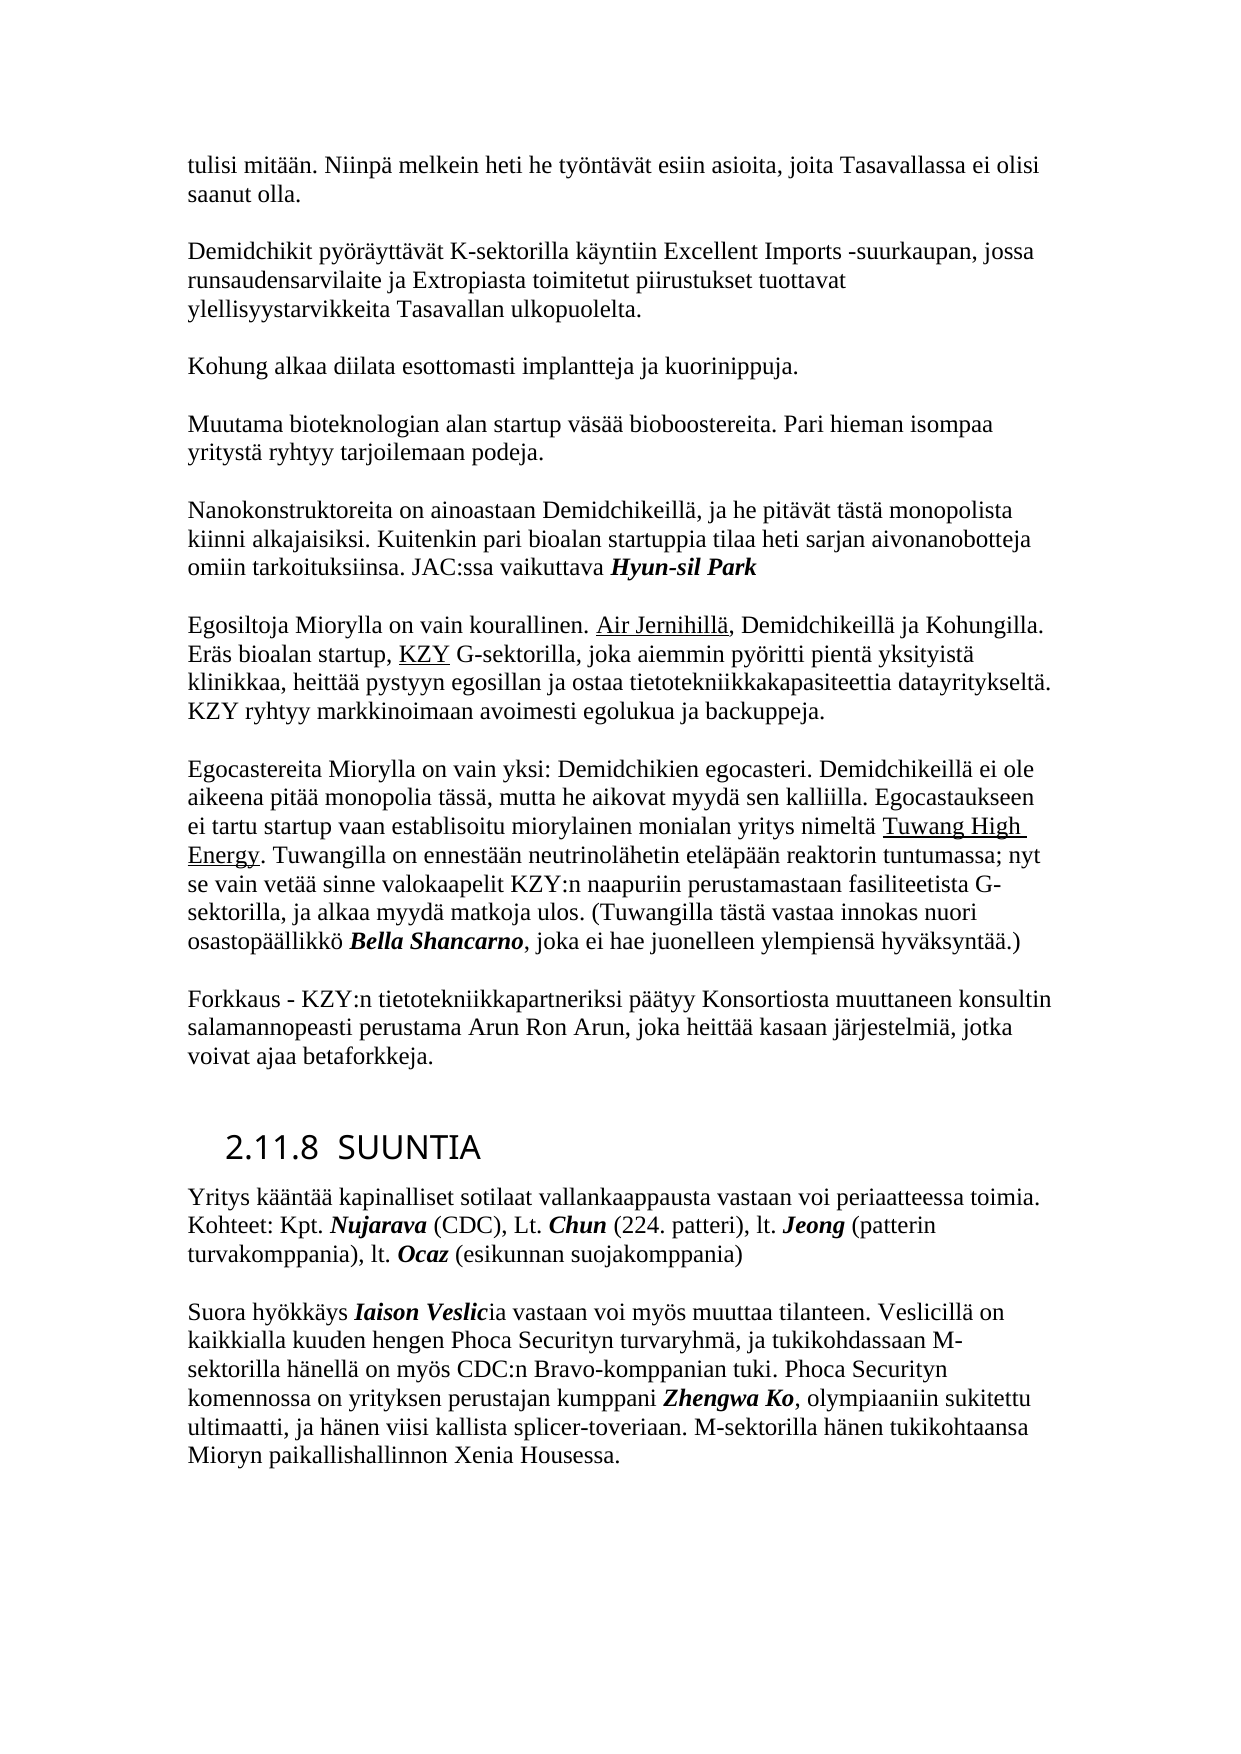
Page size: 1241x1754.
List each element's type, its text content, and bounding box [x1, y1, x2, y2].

text Nanokonstruktoreita on ainoastaan Demidchikeillä, ja he pitävät tästä monopolista kiinni alkajaisiksi. Kuitenkin pari bioalan startuppia tilaa heti sarjan aivonanobotteja omiin tarkoituksiinsa. JAC:ssa vaikuttava Hyun-sil Park [187, 495, 1053, 581]
text Kohung alkaa diilata esottomasti implantteja ja kuorinippuja. [187, 351, 1053, 380]
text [187, 150, 1053, 207]
text Muutama bioteknologian alan startup väsää bioboostereita. Pari hieman isompaa yritystä ryhtyy tarjoilemaan podeja. [187, 409, 1053, 466]
text Demidchikit pyöräyttävät K-sektorilla käyntiin Excellent Imports -suurkaupan, jossa runsaudensarvilaite ja Extropiasta toimitetut piirustukset tuottavat ylellisyystarvikkeita Tasavallan ulkopuolelta. [187, 236, 1053, 322]
text Forkkaus - KZY:n tietotekniikkapartneriksi päätyy Konsortiosta muuttaneen konsultin salamannopeasti perustama Arun Ron Arun, joka heittää kasaan järjestelmiä, jotka voivat ajaa betaforkkeja. [187, 984, 1053, 1070]
text Egocastereita Miorylla on vain yksi: Demidchikien egocasteri. Demidchikeillä ei ole aikeena pitää monopolia tässä, mutta he aikovat myydä sen kalliilla. Egocastaukseen ei tartu startup vaan establisoitu miorylainen monialan yritys nimeltä Tuwang High Energy. Tuwangilla on ennestään neutrinolähetin eteläpään reaktorin tuntumassa; nyt se vain vetää sinne valokaapelit KZY:n naapuriin perustamastaan fasiliteetista G-sektorilla, ja alkaa myydä matkoja ulos. (Tuwangilla tästä vastaa innokas nuori osastopäällikkö Bella Shancarno, joka ei hae juonelleen ylempiensä hyväksyntää.) [187, 754, 1053, 955]
subtitle Suuntia [225, 1124, 1053, 1169]
text Suora hyökkäys Iaison Veslicia vastaan voi myös muuttaa tilanteen. Veslicillä on kaikkialla kuuden hengen Phoca Securityn turvaryhmä, ja tukikohdassaan M-sektorilla hänellä on myös CDC:n Bravo-komppanian tuki. Phoca Securityn komennossa on yrityksen perustajan kumppani Zhengwa Ko, olympiaaniin sukitettu ultimaatti, ja hänen viisi kallista splicer-toveriaan. M-sektorilla hänen tukikohtaansa Mioryn paikallishallinnon Xenia Housessa. [187, 1297, 1053, 1469]
text Egosiltoja Miorylla on vain kourallinen. Air Jernihillä, Demidchikeillä ja Kohungilla. Eräs bioalan startup, KZY G-sektorilla, joka aiemmin pyöritti pientä yksityistä klinikkaa, heittää pystyyn egosillan ja ostaa tietotekniikkakapasiteettia datayritykseltä. KZY ryhtyy markkinoimaan avoimesti egolukua ja backuppeja. [187, 610, 1053, 725]
text Yritys kääntää kapinalliset sotilaat vallankaappausta vastaan voi periaatteessa toimia. Kohteet: Kpt. Nujarava (CDC), Lt. Chun (224. patteri), lt. Jeong (patterin turvakomppania), lt. Ocaz (esikunnan suojakomppania) [187, 1182, 1053, 1268]
